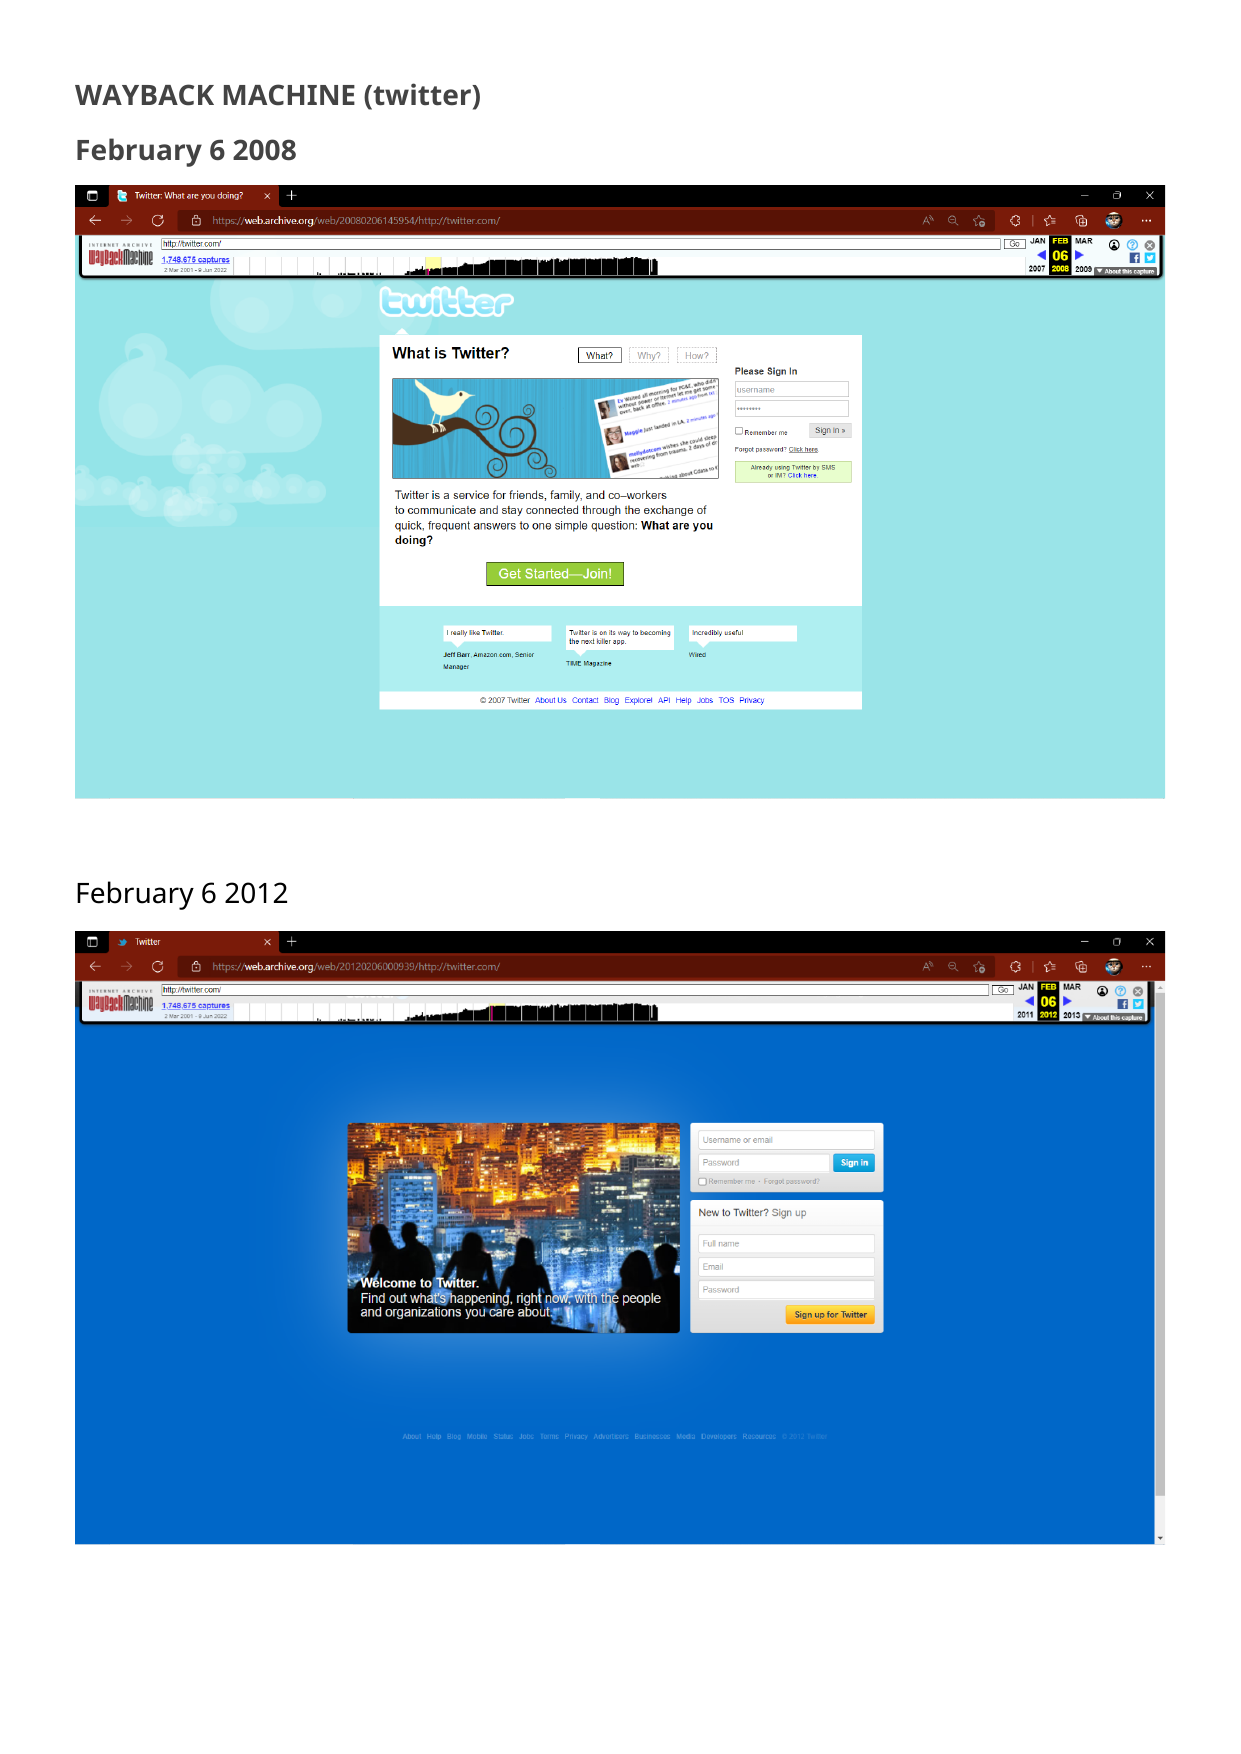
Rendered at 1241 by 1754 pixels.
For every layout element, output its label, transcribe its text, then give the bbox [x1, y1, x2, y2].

picture [75, 185, 1166, 799]
picture [75, 931, 1166, 1545]
text February 6 2008 [75, 130, 1165, 168]
text WAYBACK MACHINE (twitter) [75, 75, 1165, 113]
text February 6 2012 [75, 873, 1165, 911]
